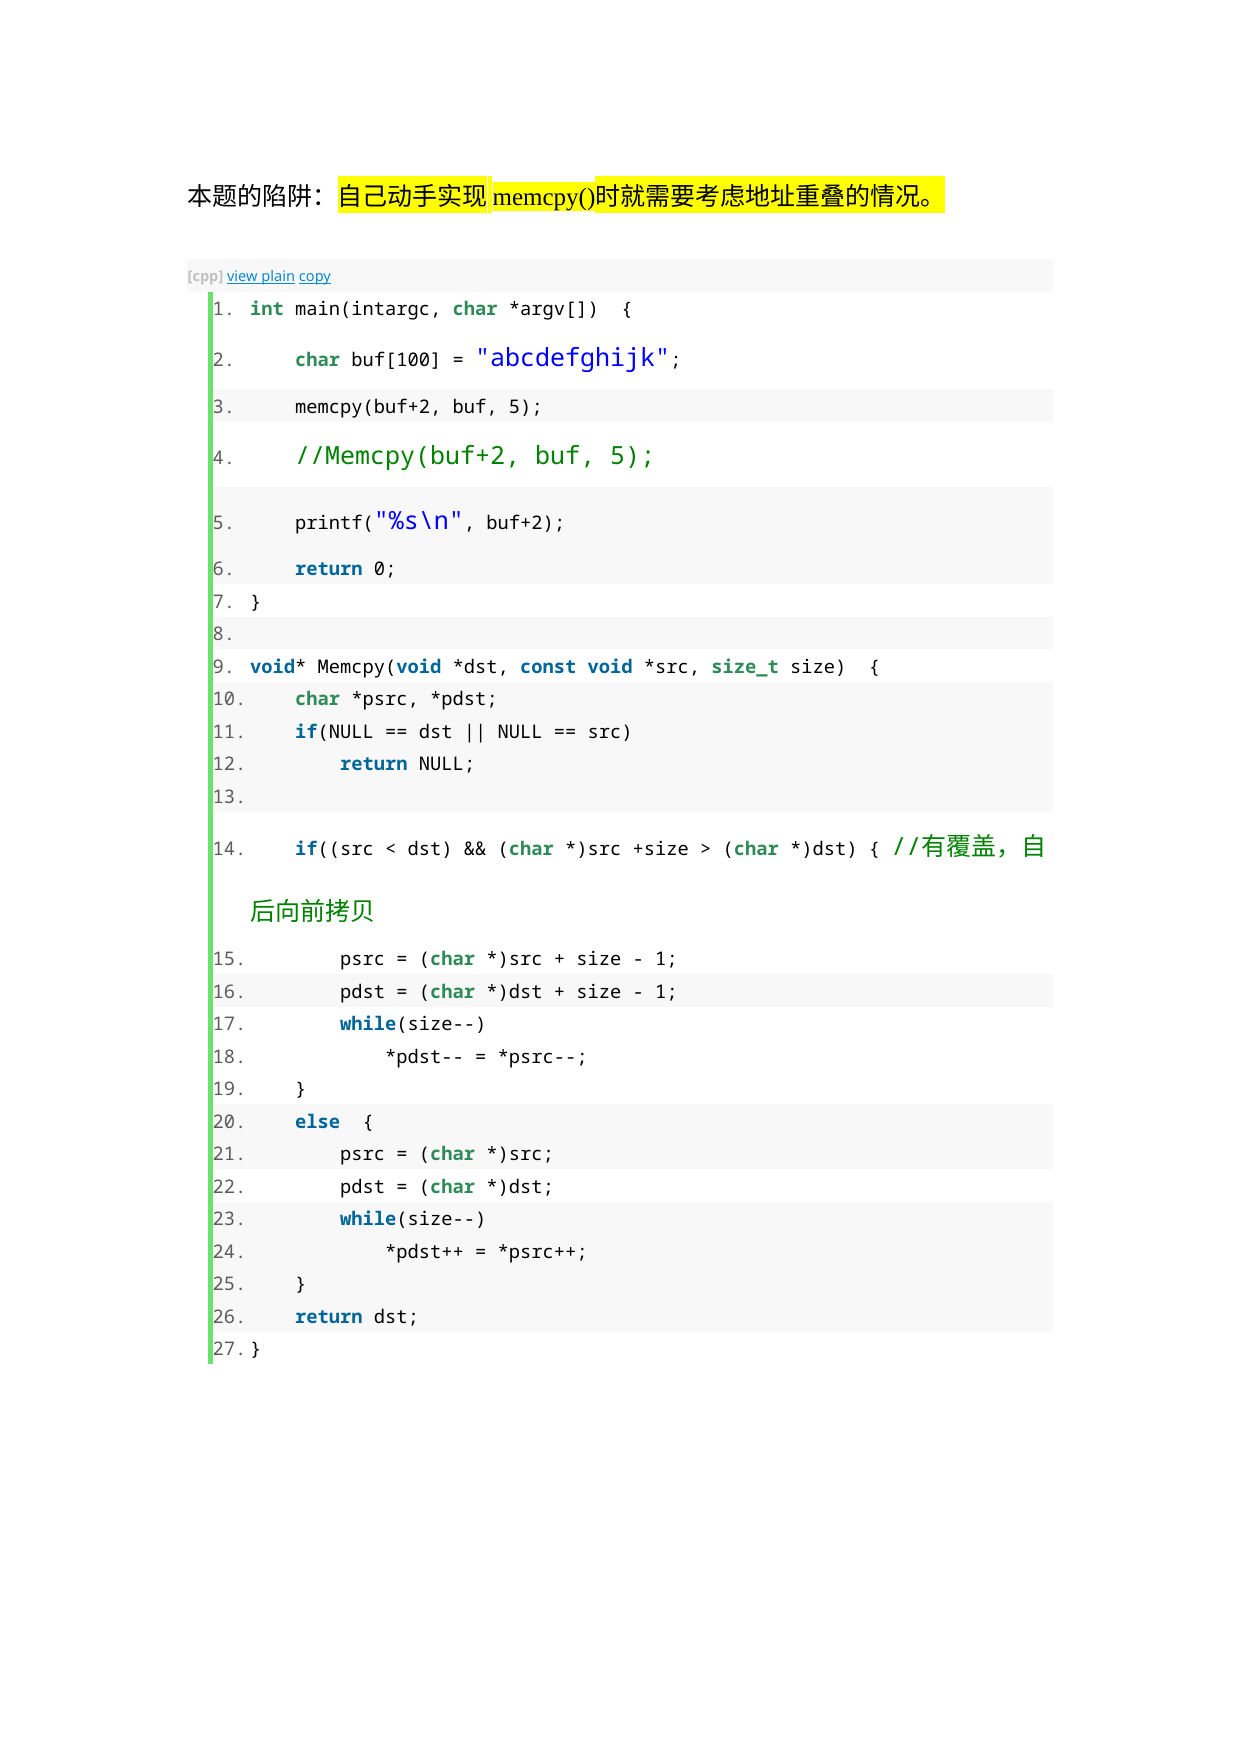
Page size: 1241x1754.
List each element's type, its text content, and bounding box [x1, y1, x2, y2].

list void* Memcpy(void *dst, const void *src, size_t size) { [213, 649, 1053, 682]
list } [213, 584, 1053, 617]
list } [213, 1072, 1053, 1104]
list return NULL; [213, 747, 1053, 779]
list pdst = (char *)dst + size - 1; [213, 974, 1053, 1007]
list if(NULL == dst || NULL == src) [213, 714, 1053, 747]
list char *psrc, *pdst; [213, 682, 1053, 714]
list memcpy(buf+2, buf, 5); [213, 389, 1053, 422]
list else { [213, 1104, 1053, 1137]
list } [213, 1332, 1053, 1364]
list char buf[100] = "abcdefghijk"; [213, 324, 1053, 389]
list if((src < dst) && (char *)src +size > (char *)dst) { //有覆盖，自后向前拷贝 [213, 812, 1053, 942]
text [cpp] view plain copy [187, 259, 1053, 292]
list pdst = (char *)dst; [213, 1169, 1053, 1202]
list *pdst-- = *psrc--; [213, 1039, 1053, 1072]
list int main(intargc, char *argv[]) { [213, 292, 1053, 324]
list printf("%s\n", buf+2); [213, 487, 1053, 552]
list psrc = (char *)src; [213, 1137, 1053, 1169]
list while(size--) [213, 1007, 1053, 1039]
list psrc = (char *)src + size - 1; [213, 942, 1053, 974]
list //Memcpy(buf+2, buf, 5); [213, 422, 1053, 487]
list return 0; [213, 552, 1053, 584]
text 本题的陷阱：自己动手实现memcpy()时就需要考虑地址重叠的情况。 [187, 162, 1053, 227]
list *pdst++ = *psrc++; [213, 1234, 1053, 1267]
list } [213, 1267, 1053, 1299]
list return dst; [213, 1299, 1053, 1332]
list while(size--) [213, 1202, 1053, 1234]
